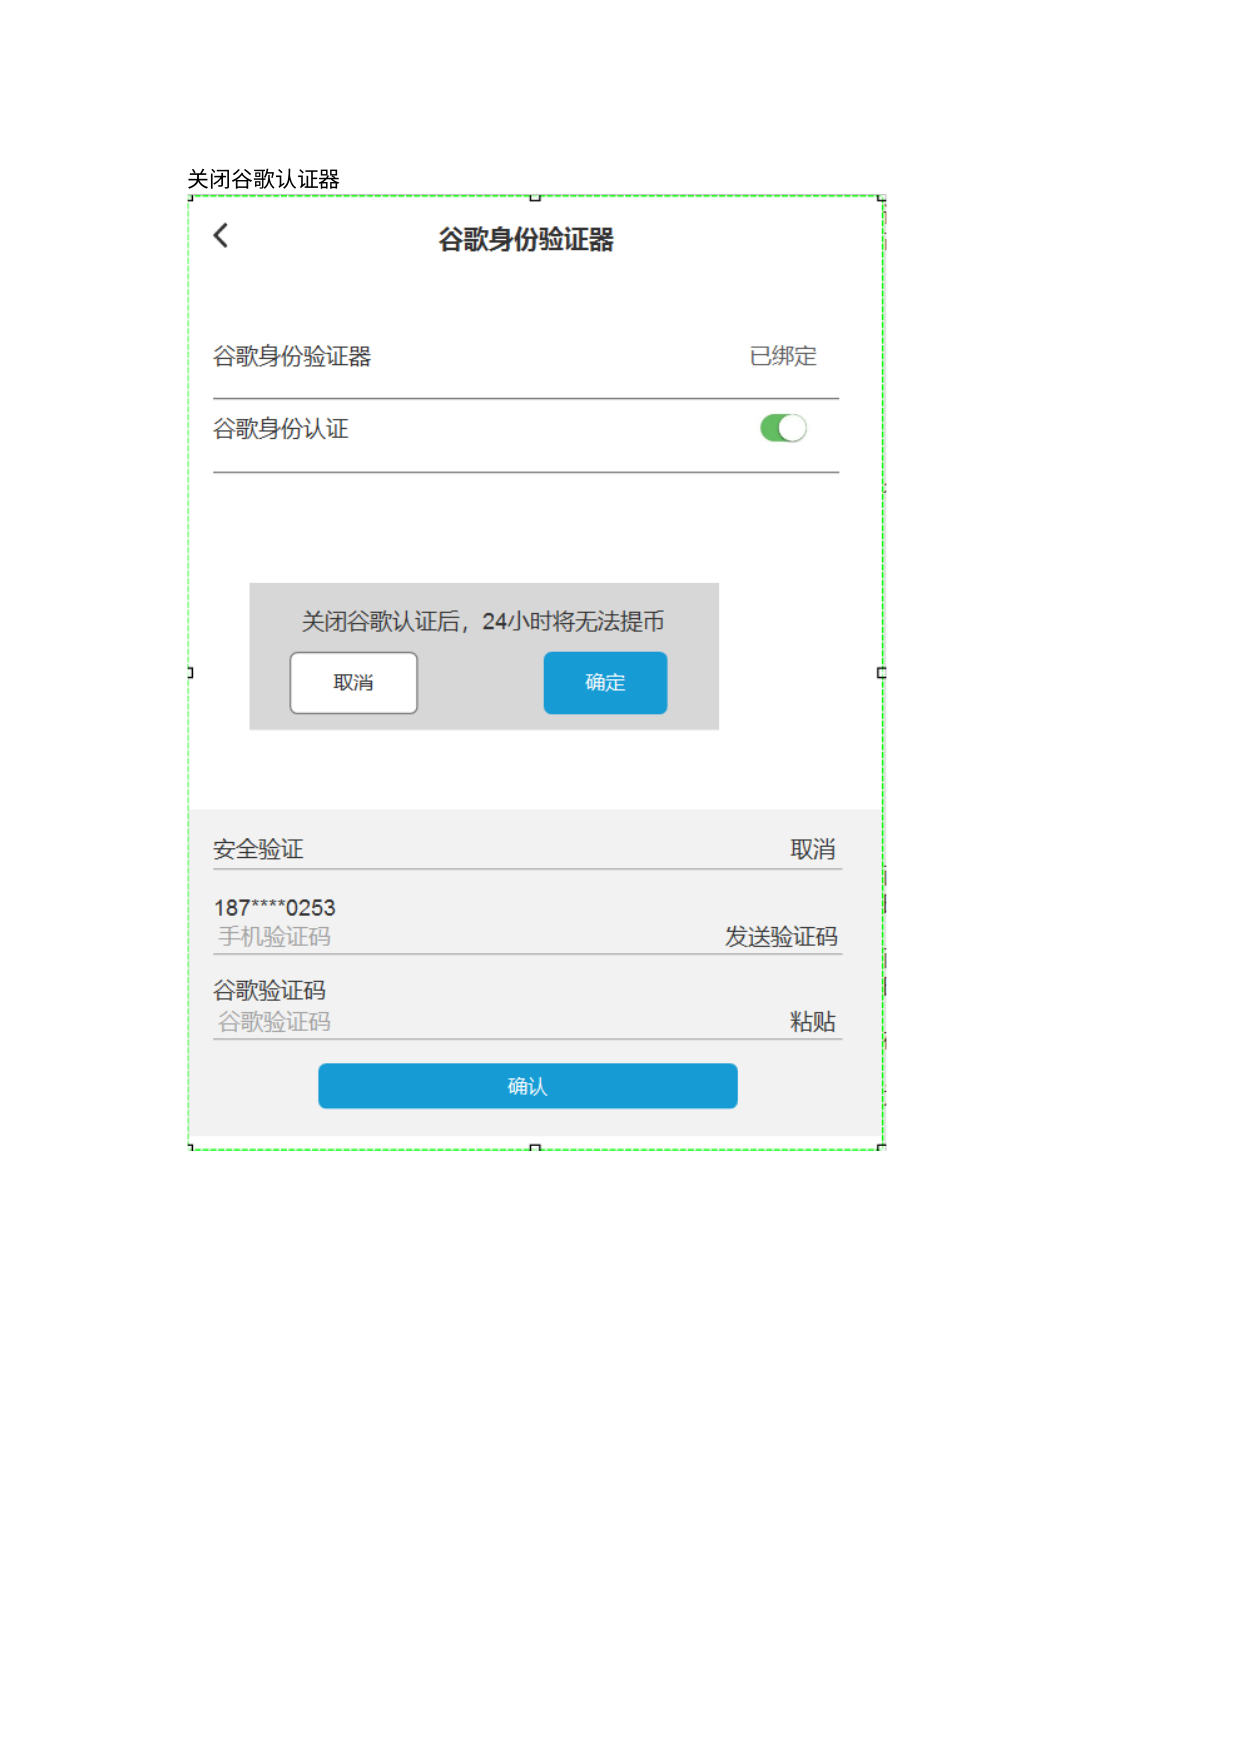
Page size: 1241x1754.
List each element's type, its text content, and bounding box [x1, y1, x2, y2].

picture [187, 194, 887, 1151]
text 关闭谷歌认证器 [187, 162, 1053, 194]
